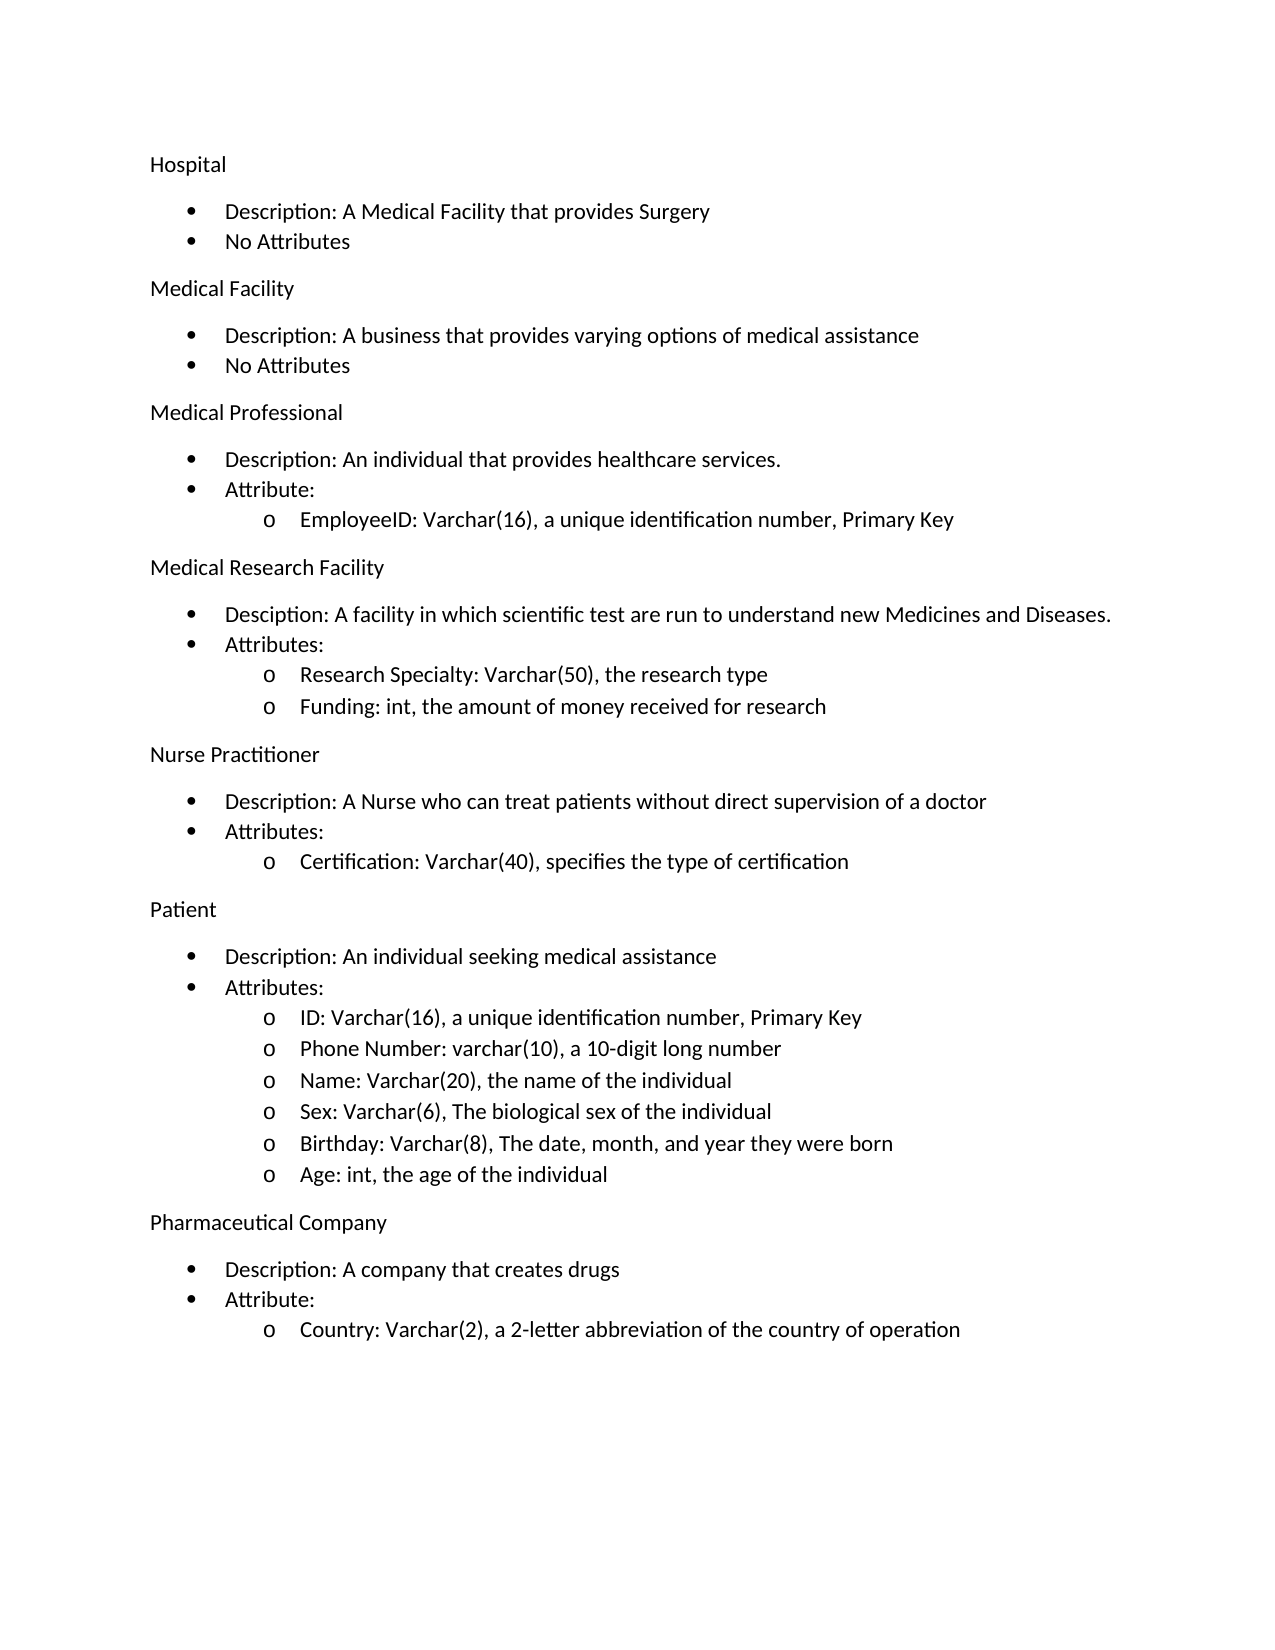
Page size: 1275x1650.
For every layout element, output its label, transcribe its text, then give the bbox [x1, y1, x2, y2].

text Medical Professional [150, 398, 1125, 426]
list Attributes: [187, 630, 1125, 658]
list Description: A business that provides varying options of medical assistance [187, 321, 1125, 349]
list Sex: Varchar(6), The biological sex of the individual [262, 1097, 1125, 1126]
list ID: Varchar(16), a unique identification number, Primary Key [262, 1003, 1125, 1032]
list Funding: int, the amount of money received for research [262, 692, 1125, 721]
list No Attributes [187, 351, 1125, 379]
text Nurse Practitioner [150, 740, 1125, 768]
text Hospital [150, 150, 1125, 178]
text Pharmaceutical Company [150, 1208, 1125, 1236]
list Birthday: Varchar(8), The date, month, and year they were born [262, 1129, 1125, 1158]
text Patient [150, 896, 1125, 924]
list Phone Number: varchar(10), a 10-digit long number [262, 1034, 1125, 1063]
list Description: A Nurse who can treat patients without direct supervision of a doctor [187, 787, 1125, 815]
list Description: A company that creates drugs [187, 1255, 1125, 1283]
list Attribute: [187, 1285, 1125, 1313]
text Medical Research Facility [150, 553, 1125, 581]
list Desciption: A facility in which scientific test are run to understand new Medicines and Diseases. [187, 600, 1125, 628]
list Attribute: [187, 475, 1125, 503]
list EmployeeID: Varchar(16), a unique identification number, Primary Key [262, 505, 1125, 534]
list Age: int, the age of the individual [262, 1160, 1125, 1189]
text Medical Facility [150, 274, 1125, 302]
list Description: An individual that provides healthcare services. [187, 445, 1125, 473]
list Certification: Varchar(40), specifies the type of certification [262, 847, 1125, 877]
list Research Specialty: Varchar(50), the research type [262, 661, 1125, 690]
list Attributes: [187, 817, 1125, 845]
list Name: Varchar(20), the name of the individual [262, 1066, 1125, 1095]
list Country: Varchar(2), a 2-letter abbreviation of the country of operation [262, 1316, 1125, 1345]
list Attributes: [187, 973, 1125, 1001]
list Description: A Medical Facility that provides Surgery [187, 197, 1125, 225]
list Description: An individual seeking medical assistance [187, 942, 1125, 971]
list No Attributes [187, 227, 1125, 255]
